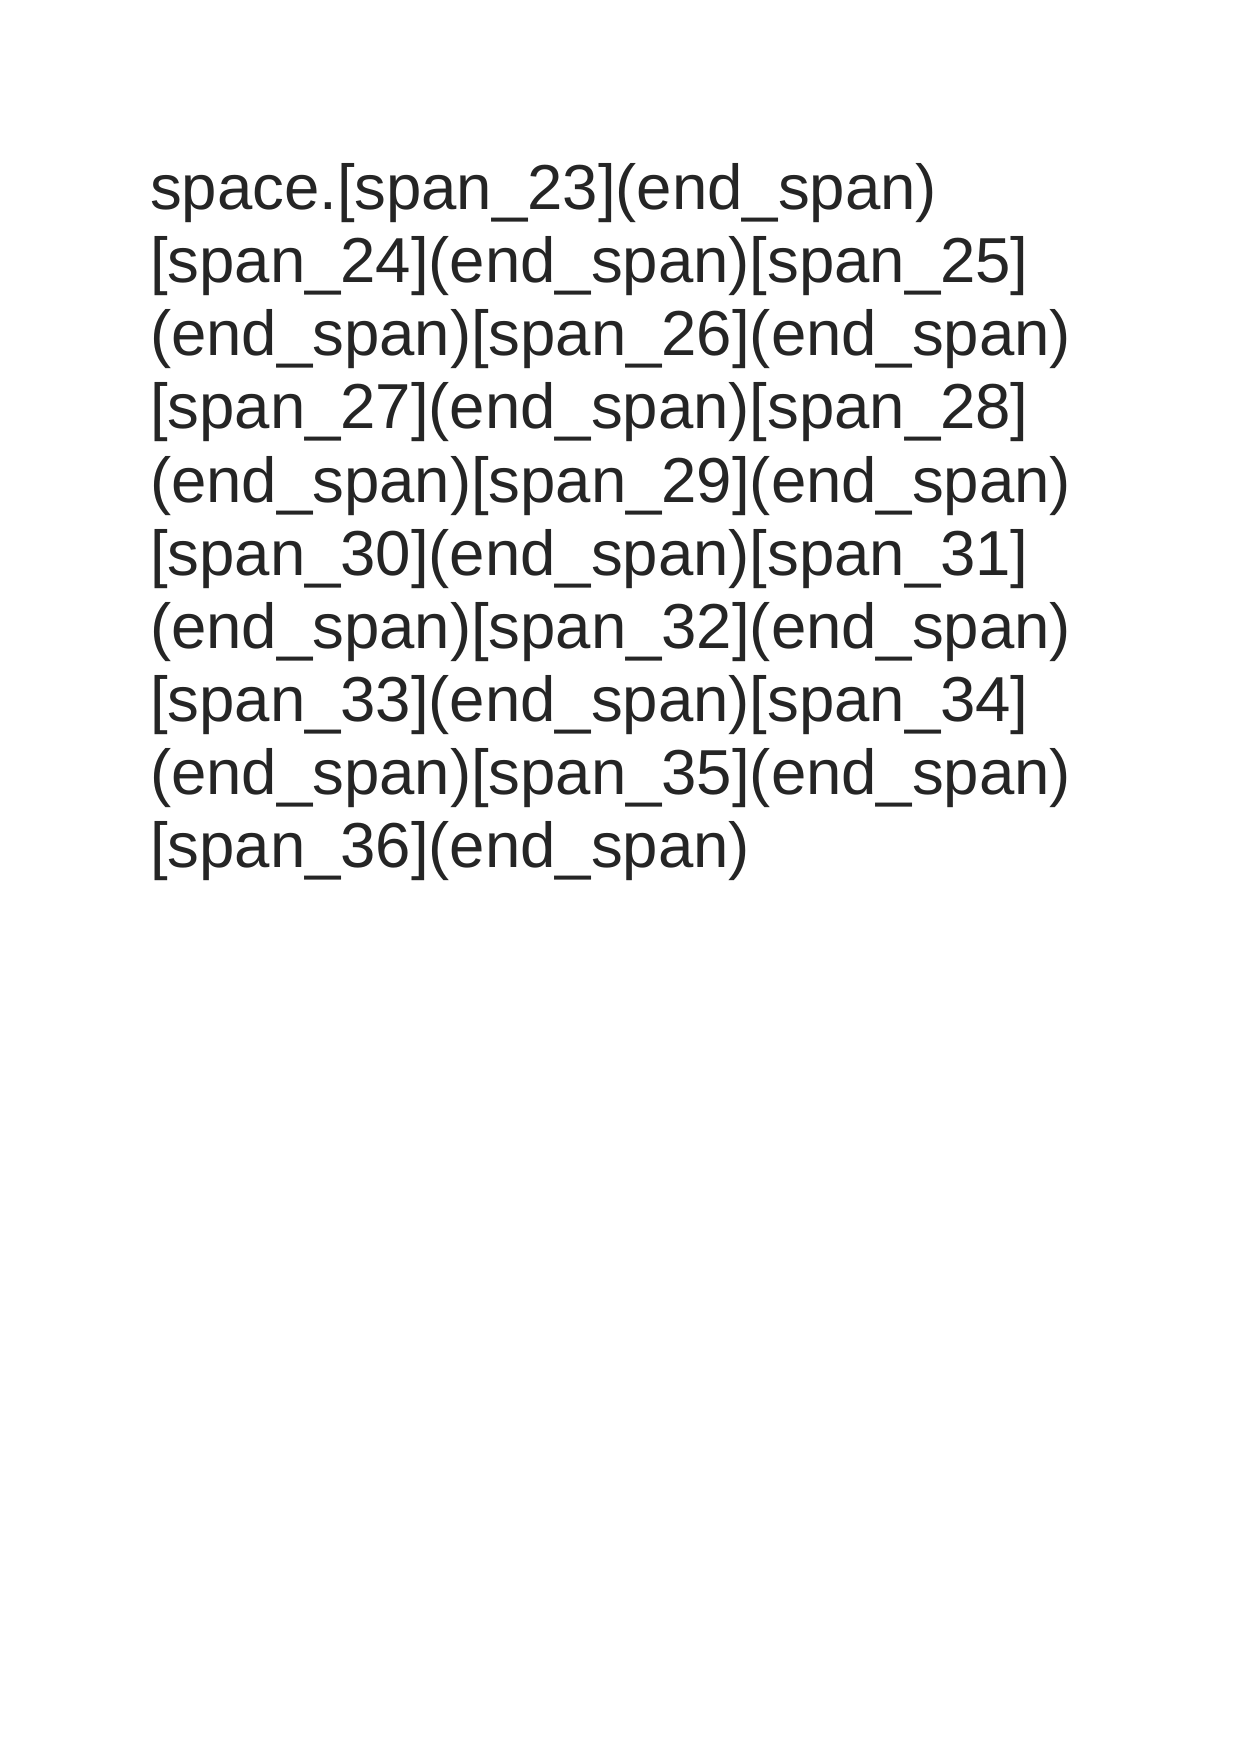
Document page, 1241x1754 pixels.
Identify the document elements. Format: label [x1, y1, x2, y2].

text [150, 150, 1090, 881]
